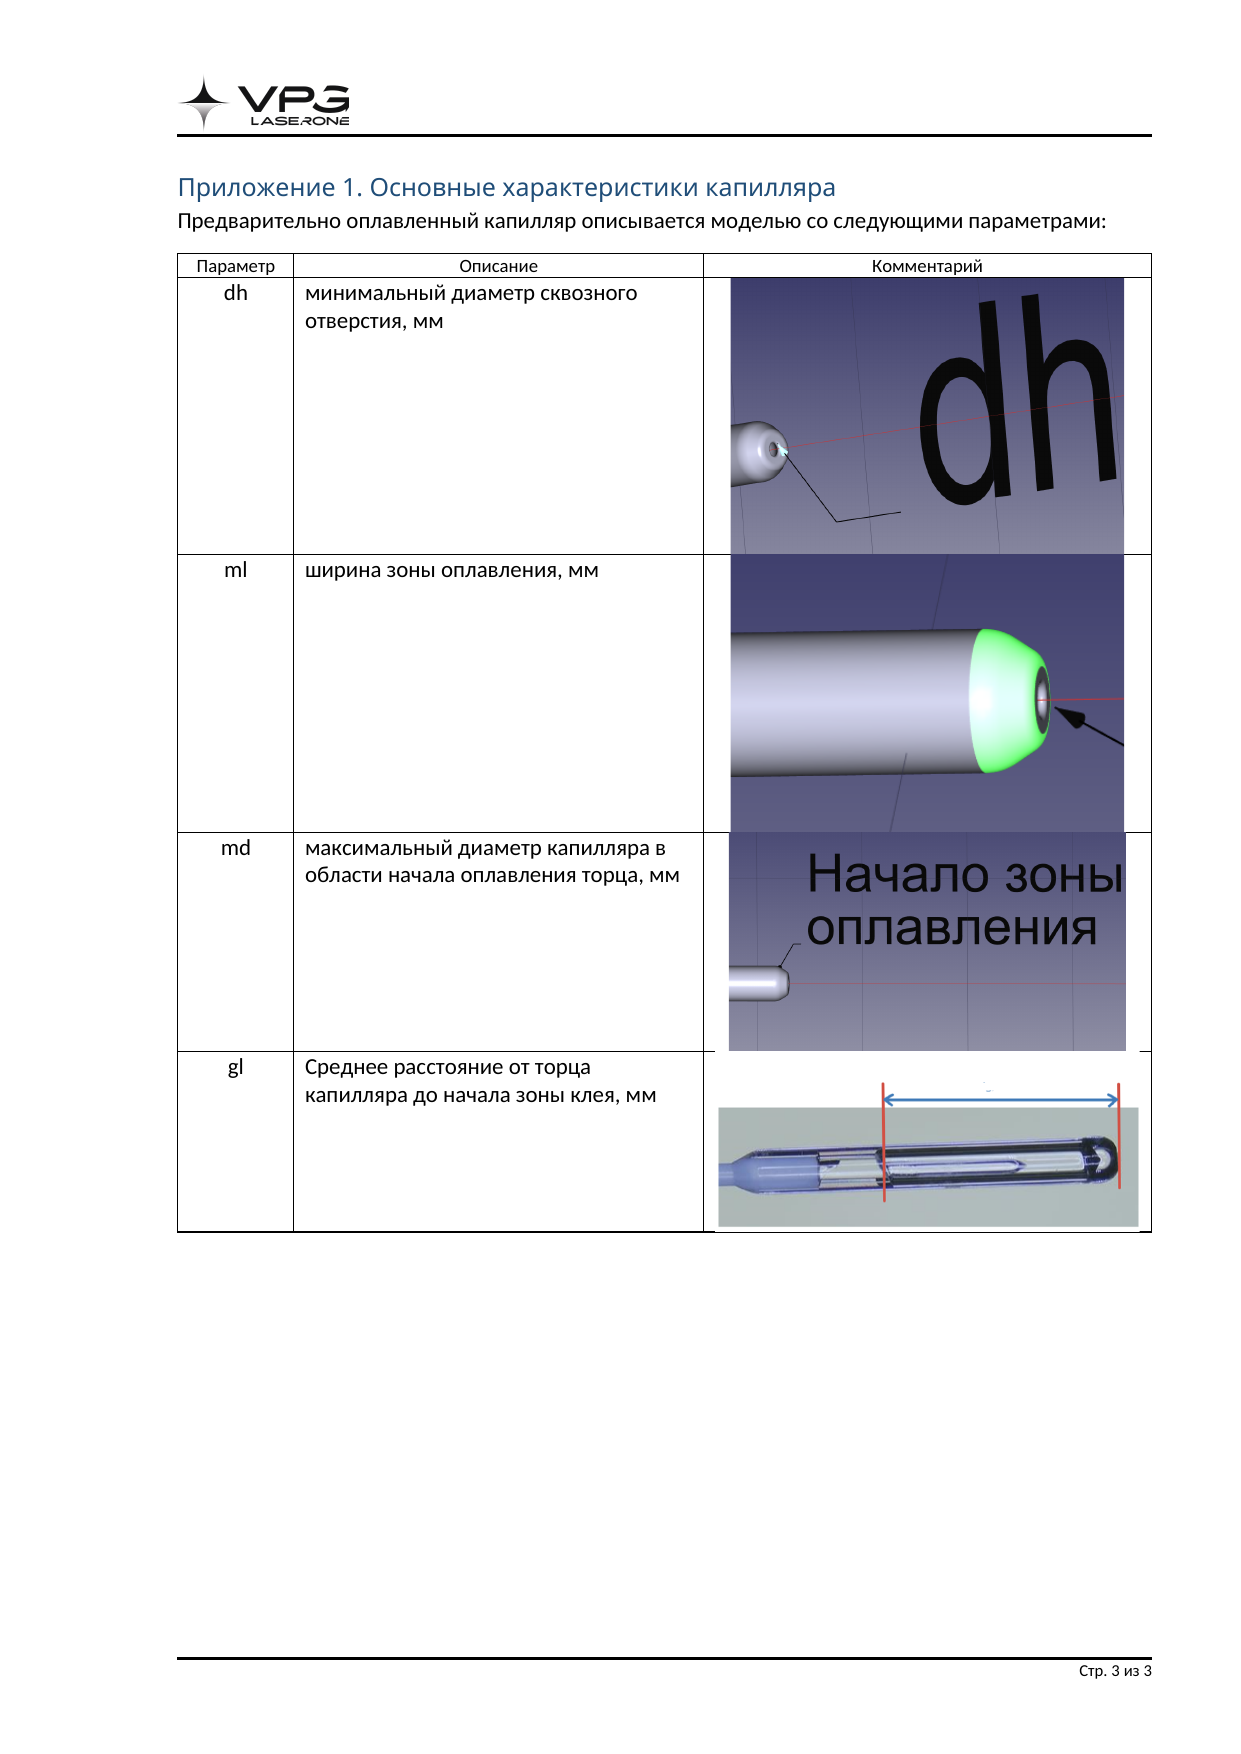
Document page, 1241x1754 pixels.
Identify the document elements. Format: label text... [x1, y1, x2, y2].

table_cell gl [178, 1052, 293, 1231]
text Предварительно оплавленный капилляр описывается моделью со следующими параметрами: [177, 206, 1152, 234]
table_cell [1125, 278, 1151, 554]
table_cell ml [178, 555, 293, 832]
table_cell md [178, 833, 293, 1051]
table_cell ширина зоны оплавления, мм [294, 555, 703, 832]
table_cell [1125, 555, 1151, 832]
table_cell [1140, 1052, 1151, 1231]
table_cell [704, 1052, 715, 1231]
table_cell [1126, 833, 1151, 1051]
table_cell [704, 833, 728, 1051]
table_header Комментарий [704, 254, 1151, 277]
table_cell dh [178, 278, 293, 554]
table_cell максимальный диаметр капилляра в области начала оплавления торца, мм [294, 833, 703, 1051]
table_header Параметр [178, 254, 293, 277]
subtitle Приложение 1. Основные характеристики капилляра [177, 169, 1152, 204]
table_header Описание [294, 254, 703, 277]
table_cell [704, 555, 730, 832]
picture [177, 73, 349, 133]
table_cell Среднее расстояние от торца капилляра до начала зоны клея, мм [294, 1052, 703, 1231]
picture [715, 278, 1140, 1232]
table_cell [704, 278, 730, 554]
table_cell минимальный диаметр сквозного отверстия, мм [294, 278, 703, 554]
